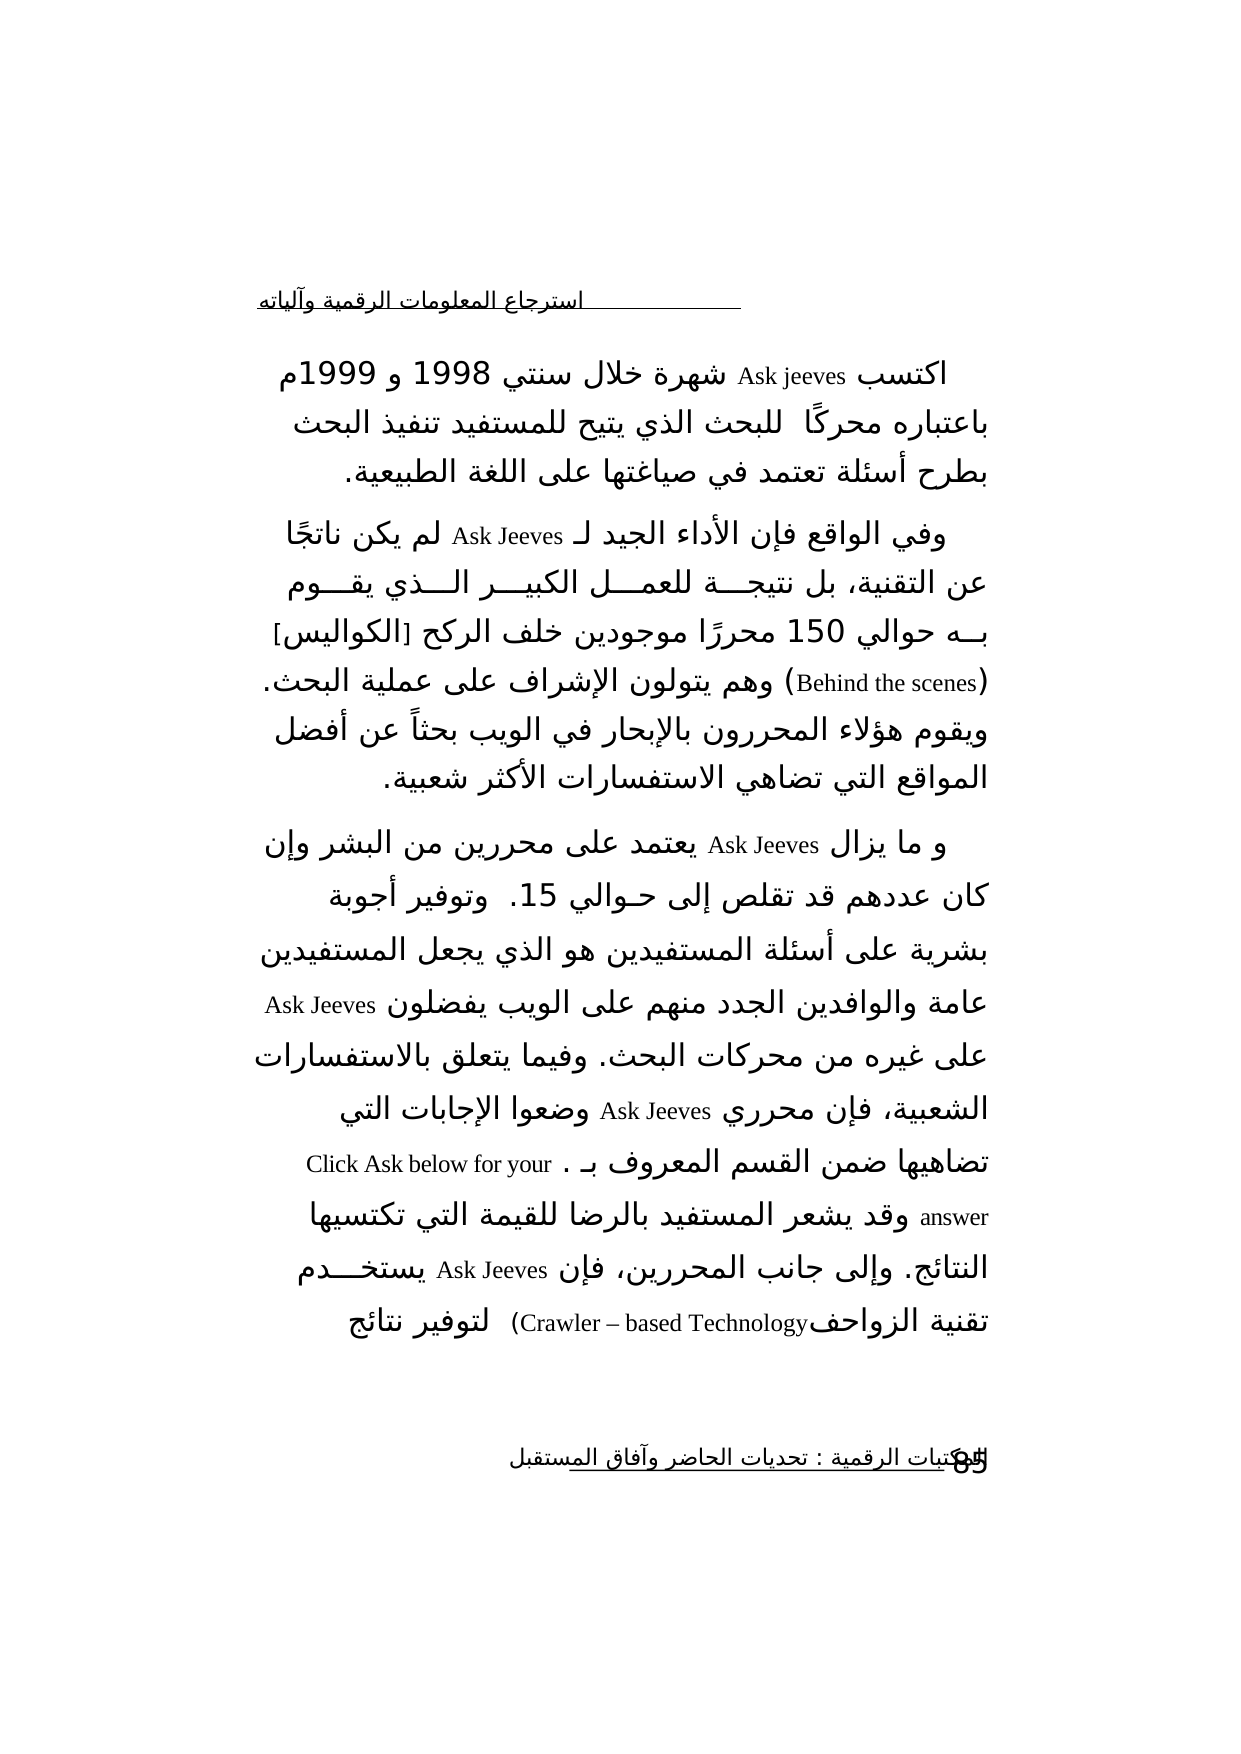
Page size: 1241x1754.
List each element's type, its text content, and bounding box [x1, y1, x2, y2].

text اكتسب Ask jeeves شهرة خلال سنتي 1998 و 1999م باعتباره محركًا للبحث الذي يتيح للمستفيد تنفيذ البحث بطرح أسئلة تعتمد في صياغتها على اللغة الطبيعية. [251, 346, 989, 492]
text وفي الواقع فإن الأداء الجيد لـ Ask Jeeves لم يكن ناتجًا عن التقنية، بل نتيجـــة للعمـــل الكبيـــر الـــذي يقـــوم بــه حوالي 150 محررًا موجودين خلف الركح [الكواليس] (Behind the scenes) وهم يتولون الإشراف على عملية البحث. ويقوم هؤلاء المحررون بالإبحار في الويب بحثاً عن أفضل المواقع التي تضاهي الاستفسارات الأكثر شعبية. [251, 505, 989, 799]
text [251, 811, 989, 1342]
